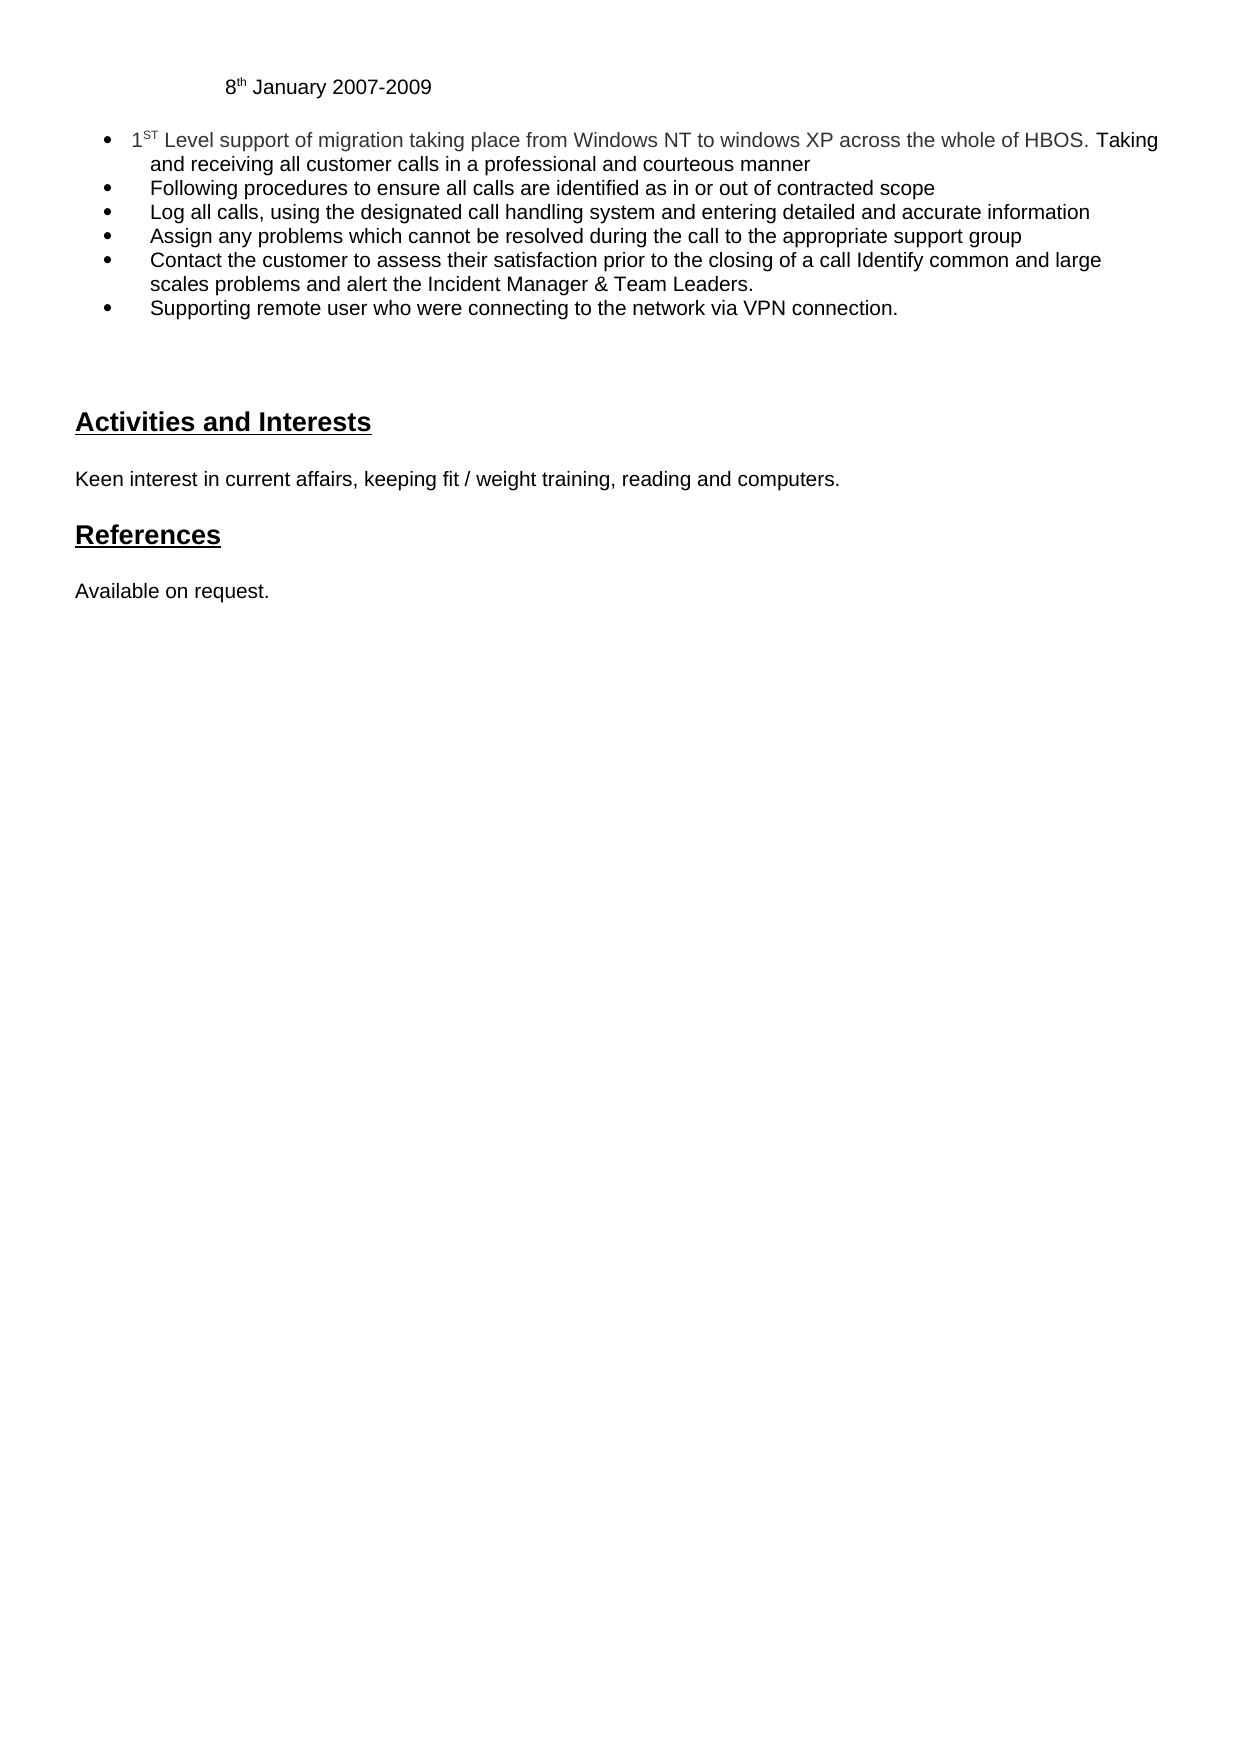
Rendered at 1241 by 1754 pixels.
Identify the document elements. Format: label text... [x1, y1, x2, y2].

text Activities and Interests [75, 406, 1165, 438]
list Contact the customer to assess their satisfaction prior to the closing of a call Identify common and large scales problems and alert the Incident Manager & Team Leaders. [112, 248, 1165, 296]
list Assign any problems which cannot be resolved during the call to the appropriate support group [112, 224, 1165, 248]
text References [75, 519, 1165, 550]
text 8th January 2007-2009 [225, 75, 1163, 99]
list Supporting remote user who were connecting to the network via VPN connection. [112, 296, 1165, 320]
list 1ST Level support of migration taking place from Windows NT to windows XP across the whole of HBOS. Taking and receiving all customer calls in a professional and courteous manner [112, 128, 1165, 176]
text Keen interest in current affairs, keeping fit / weight training, reading and computers. [75, 466, 1165, 490]
list Following procedures to ensure all calls are identified as in or out of contracted scope [112, 176, 1165, 200]
list Log all calls, using the designated call handling system and entering detailed and accurate information [112, 200, 1165, 224]
text Available on request. [75, 579, 1165, 603]
